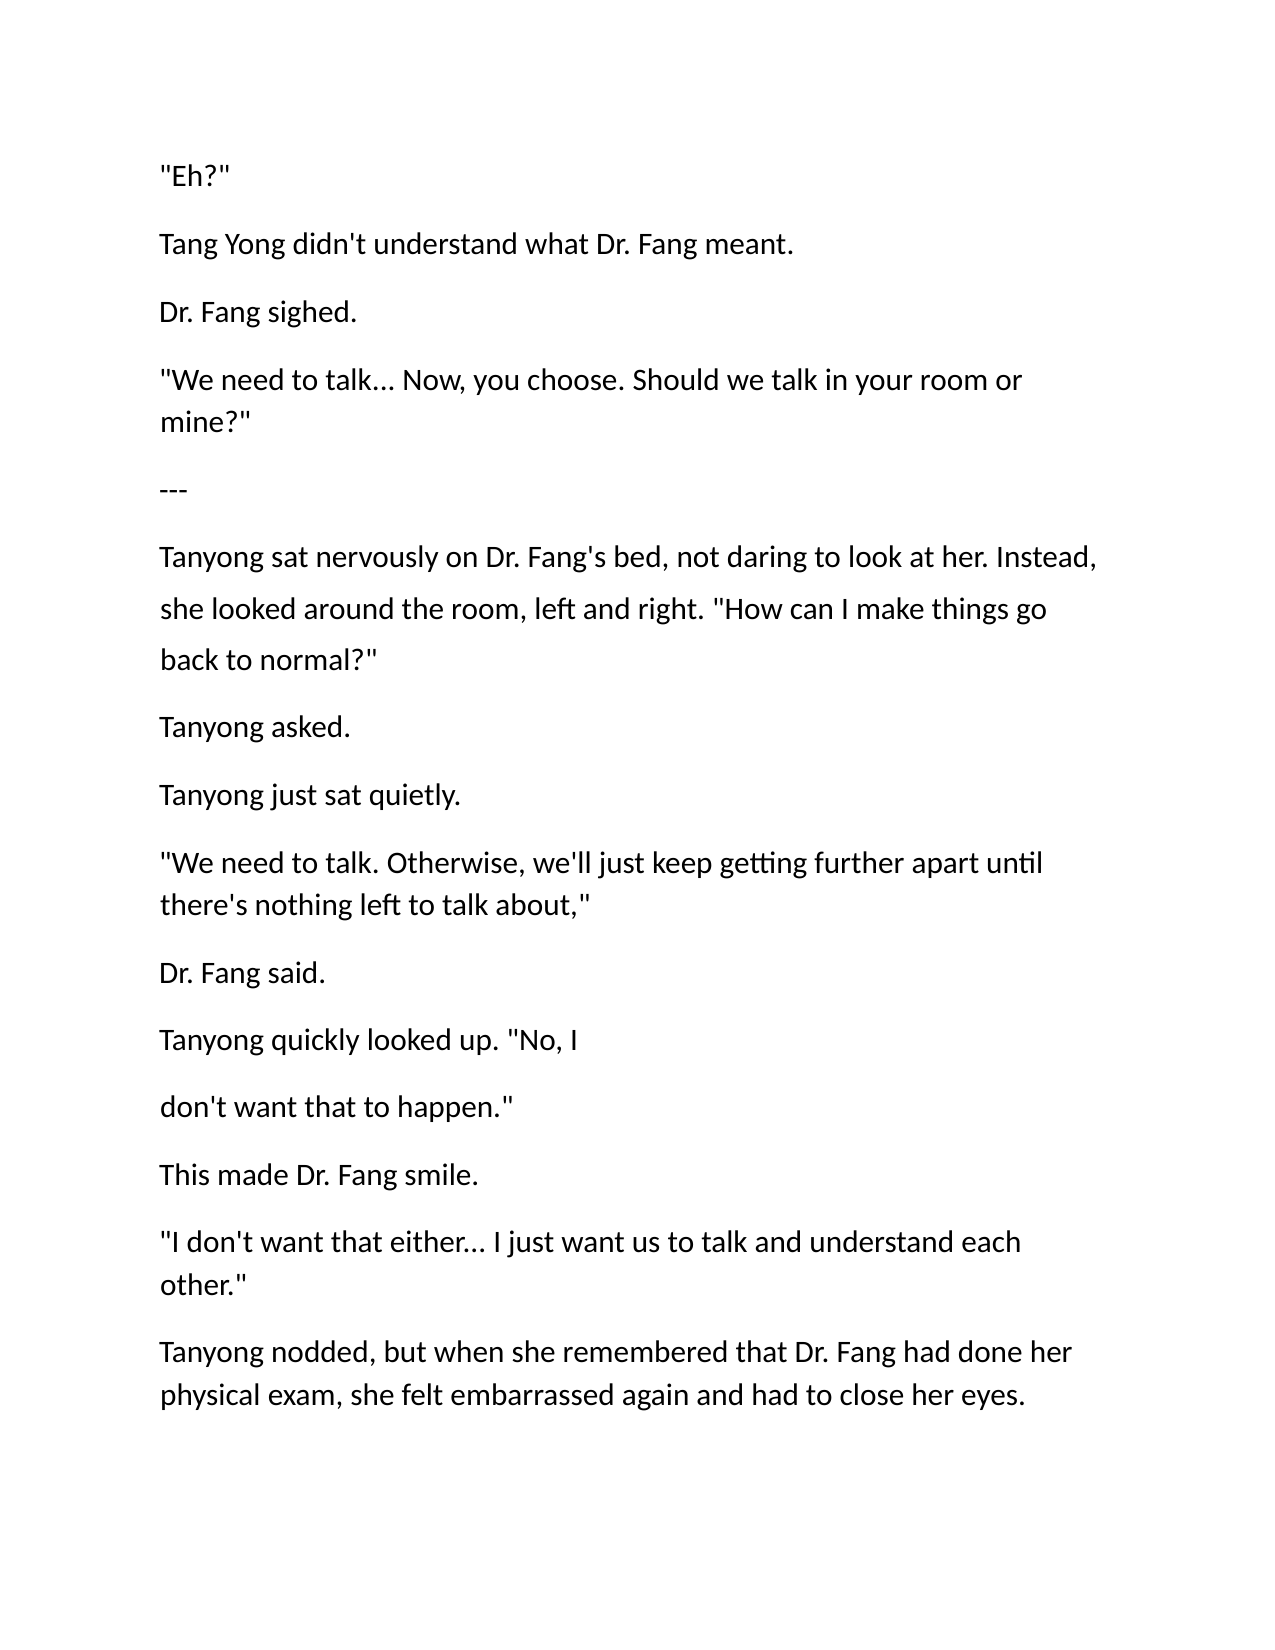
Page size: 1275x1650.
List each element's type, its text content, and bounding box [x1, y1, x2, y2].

text --- [159, 469, 1113, 508]
text Tanyong just sat quietly. [159, 775, 1113, 813]
text Dr. Fang sighed. [159, 292, 1113, 330]
text Dr. Fang said. [159, 953, 1113, 991]
text Tang Yong didn't understand what Dr. Fang meant. [159, 224, 1113, 262]
text "Eh?" [160, 156, 1114, 194]
text "We need to talk... Now, you choose. Should we talk in your room or mine?" [159, 359, 1113, 440]
text Tanyong sat nervously on Dr. Fang's bed, not daring to look at her. Instead, she looked around the room, left and right. "How can I make things go back to normal?" [159, 537, 1098, 678]
text Tanyong nodded, but when she remembered that Dr. Fang had done her physical exam, she felt embarrassed again and had to close her eyes. [159, 1332, 1113, 1413]
text Tanyong quickly looked up. "No, I don't want that to happen." [159, 1020, 580, 1126]
text "We need to talk. Otherwise, we'll just keep getting further apart until there's nothing left to talk about," [159, 843, 1113, 923]
text "I don't want that either... I just want us to talk and understand each other." [159, 1222, 1113, 1303]
text Tanyong asked. [159, 707, 1113, 745]
text This made Dr. Fang smile. [159, 1154, 1113, 1193]
